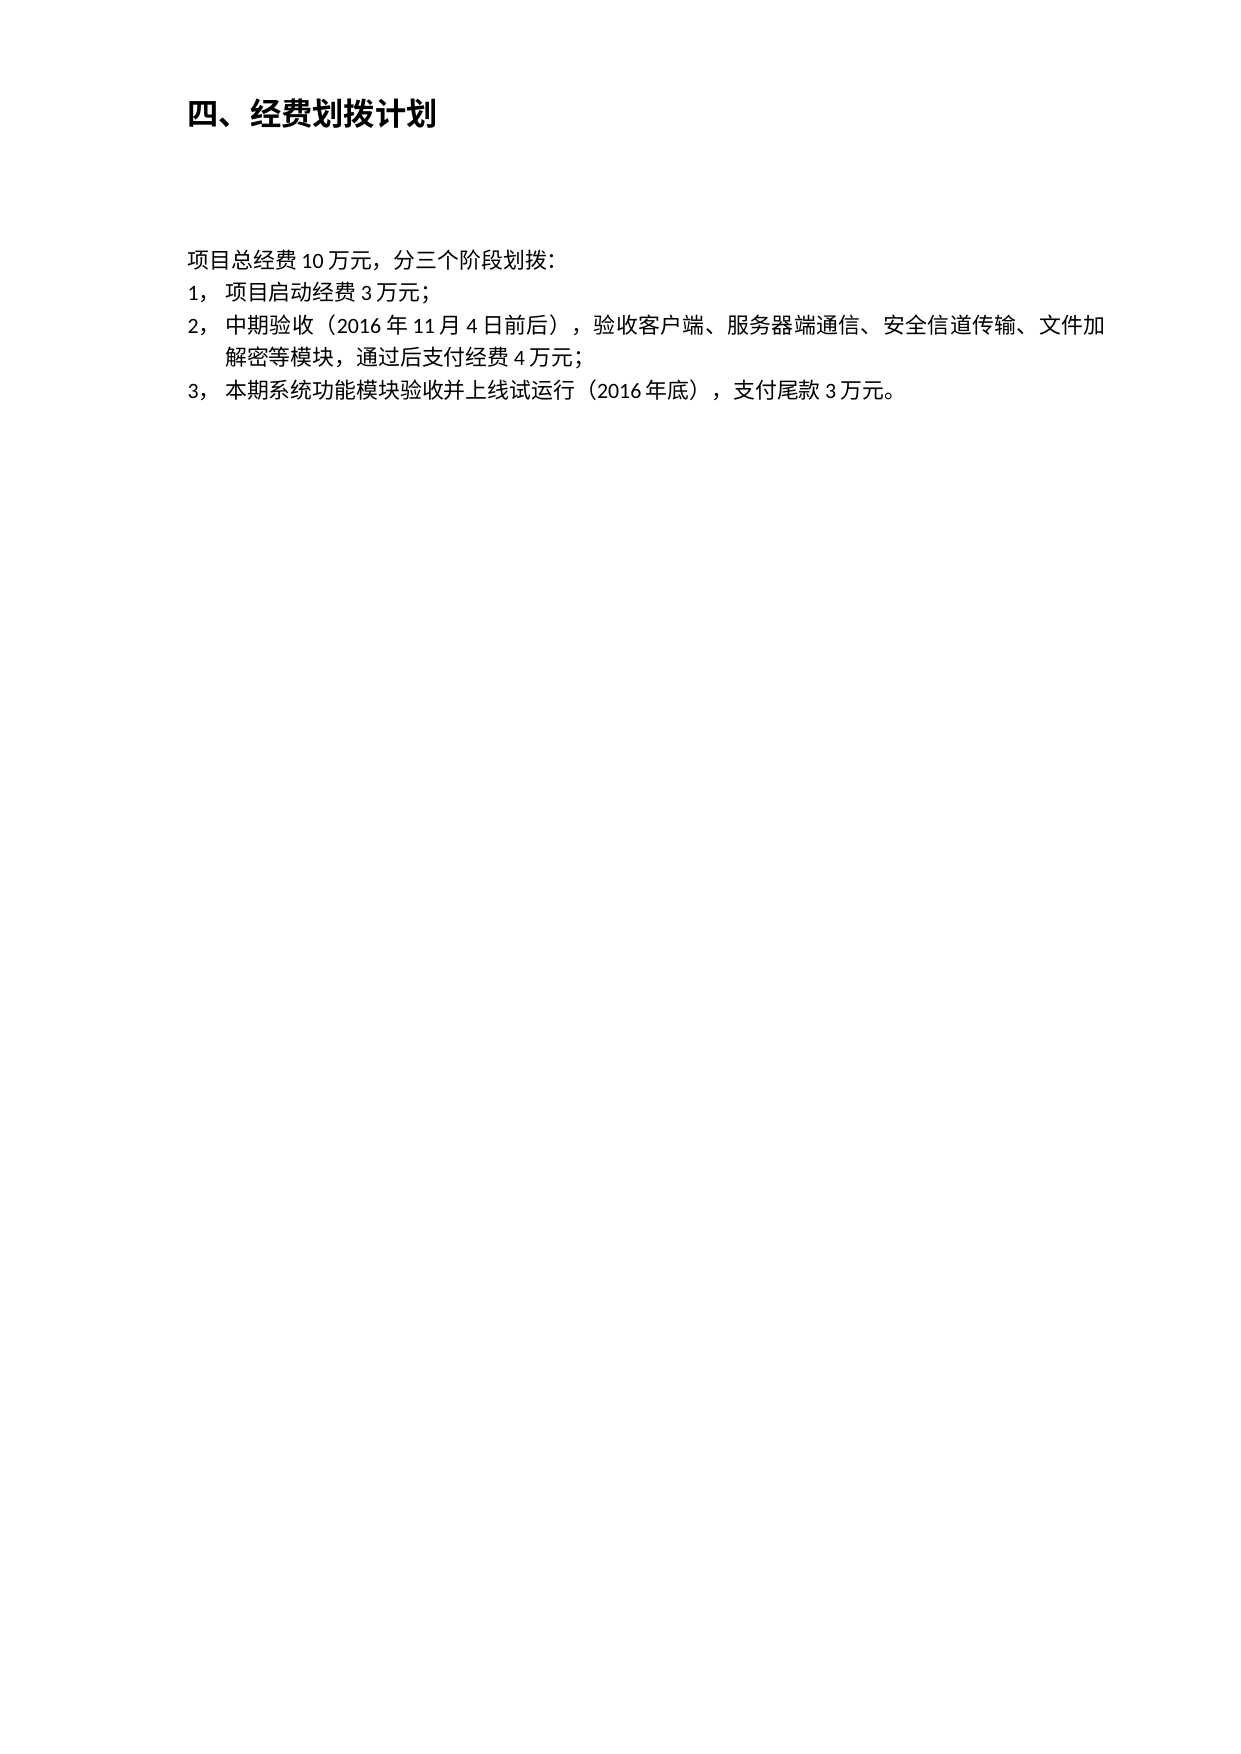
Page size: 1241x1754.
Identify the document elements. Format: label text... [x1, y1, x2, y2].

list 本期系统功能模块验收并上线试运行（2016年底），支付尾款3万元。 [187, 372, 1107, 405]
list 中期验收（2016年11月4日前后），验收客户端、服务器端通信、安全信道传输、文件加解密等模块，通过后支付经费4万元； [187, 307, 1107, 372]
list 项目启动经费3万元； [187, 275, 1107, 307]
subtitle 四、经费划拨计划 [187, 79, 1107, 144]
text 项目总经费10万元，分三个阶段划拨： [187, 242, 1107, 275]
